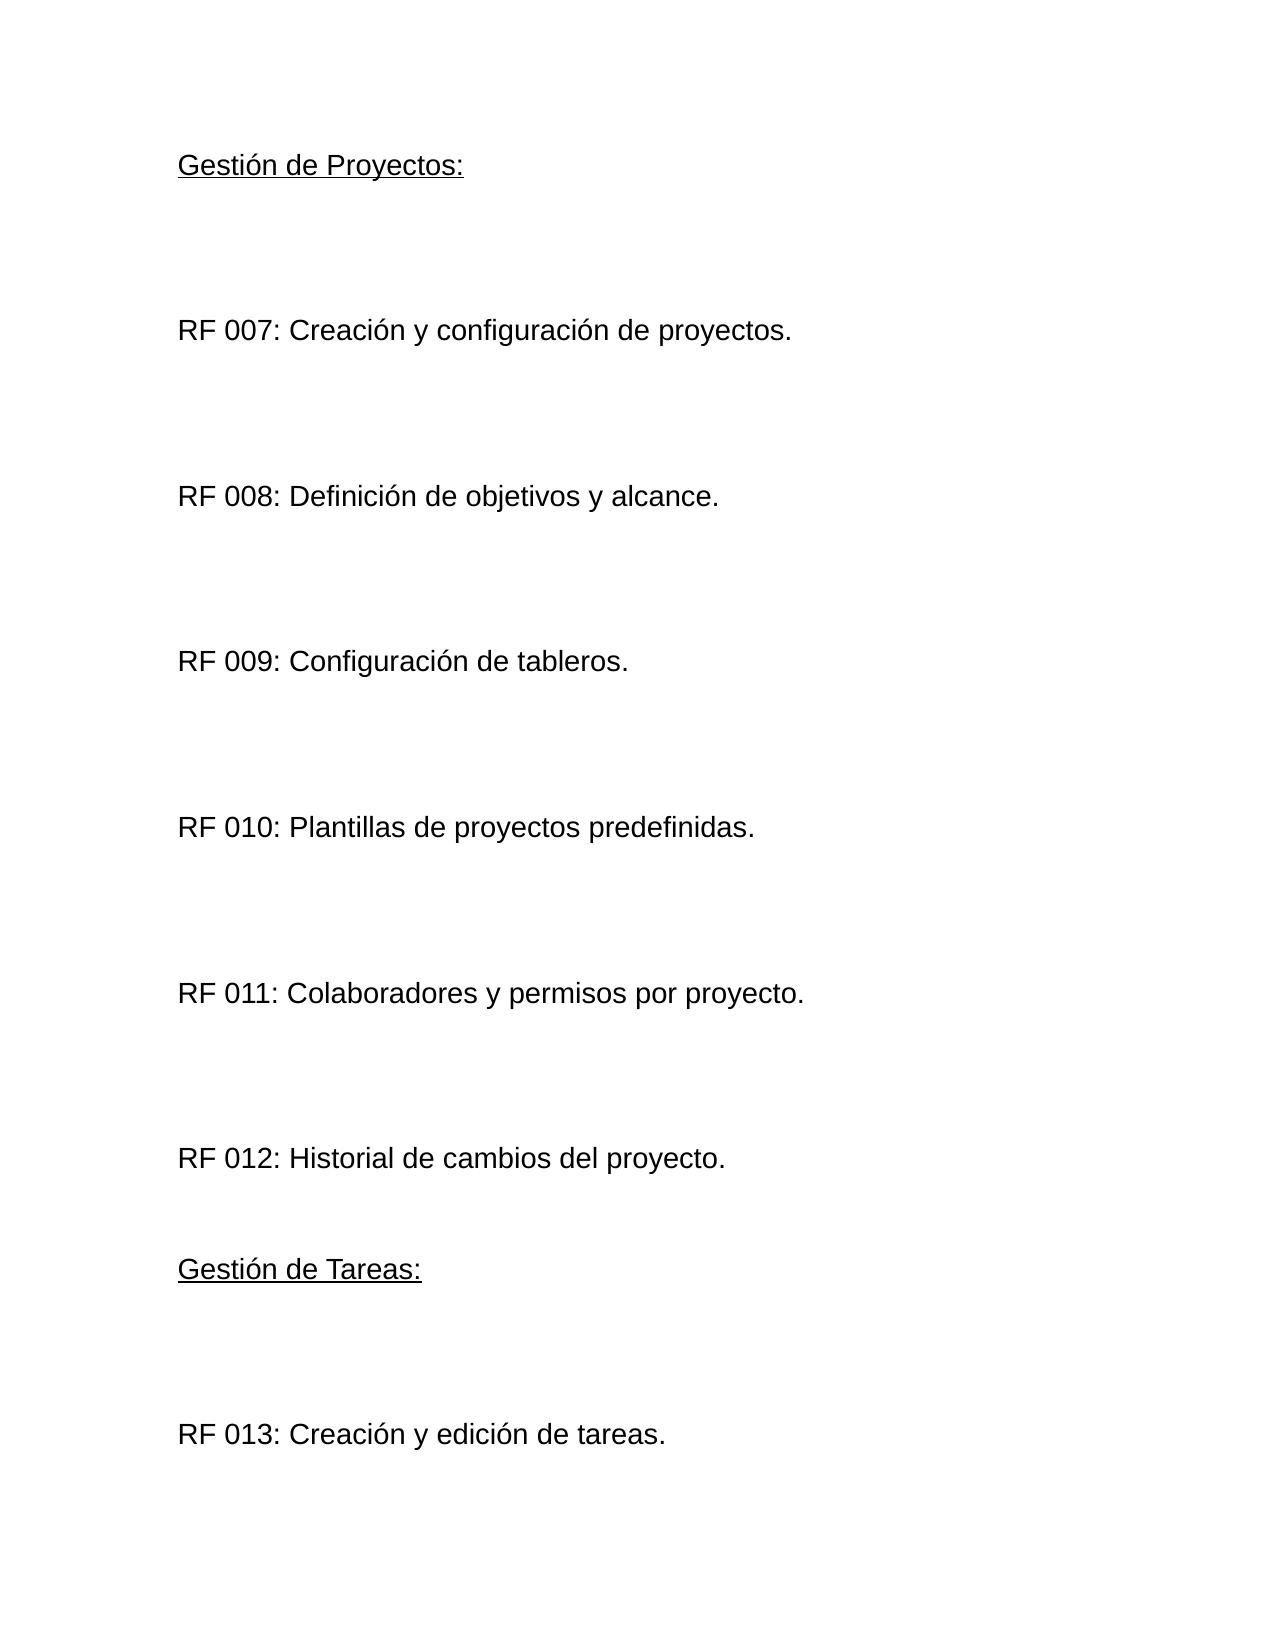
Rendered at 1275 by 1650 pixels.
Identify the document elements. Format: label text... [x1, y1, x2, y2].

text Gestión de Proyectos: [177, 148, 1098, 181]
text RF 011: Colaboradores y permisos por proyecto. [177, 976, 1098, 1009]
text RF 013: Creación y edición de tareas. [177, 1417, 1098, 1451]
text RF 012: Historial de cambios del proyecto. [177, 1141, 1098, 1175]
text RF 007: Creación y configuración de proyectos. [177, 313, 1098, 347]
text Gestión de Tareas: [177, 1252, 1098, 1285]
text RF 010: Plantillas de proyectos predefinidas. [177, 810, 1098, 844]
text RF 009: Configuración de tableros. [177, 644, 1098, 678]
text RF 008: Definición de objetivos y alcance. [177, 479, 1098, 512]
